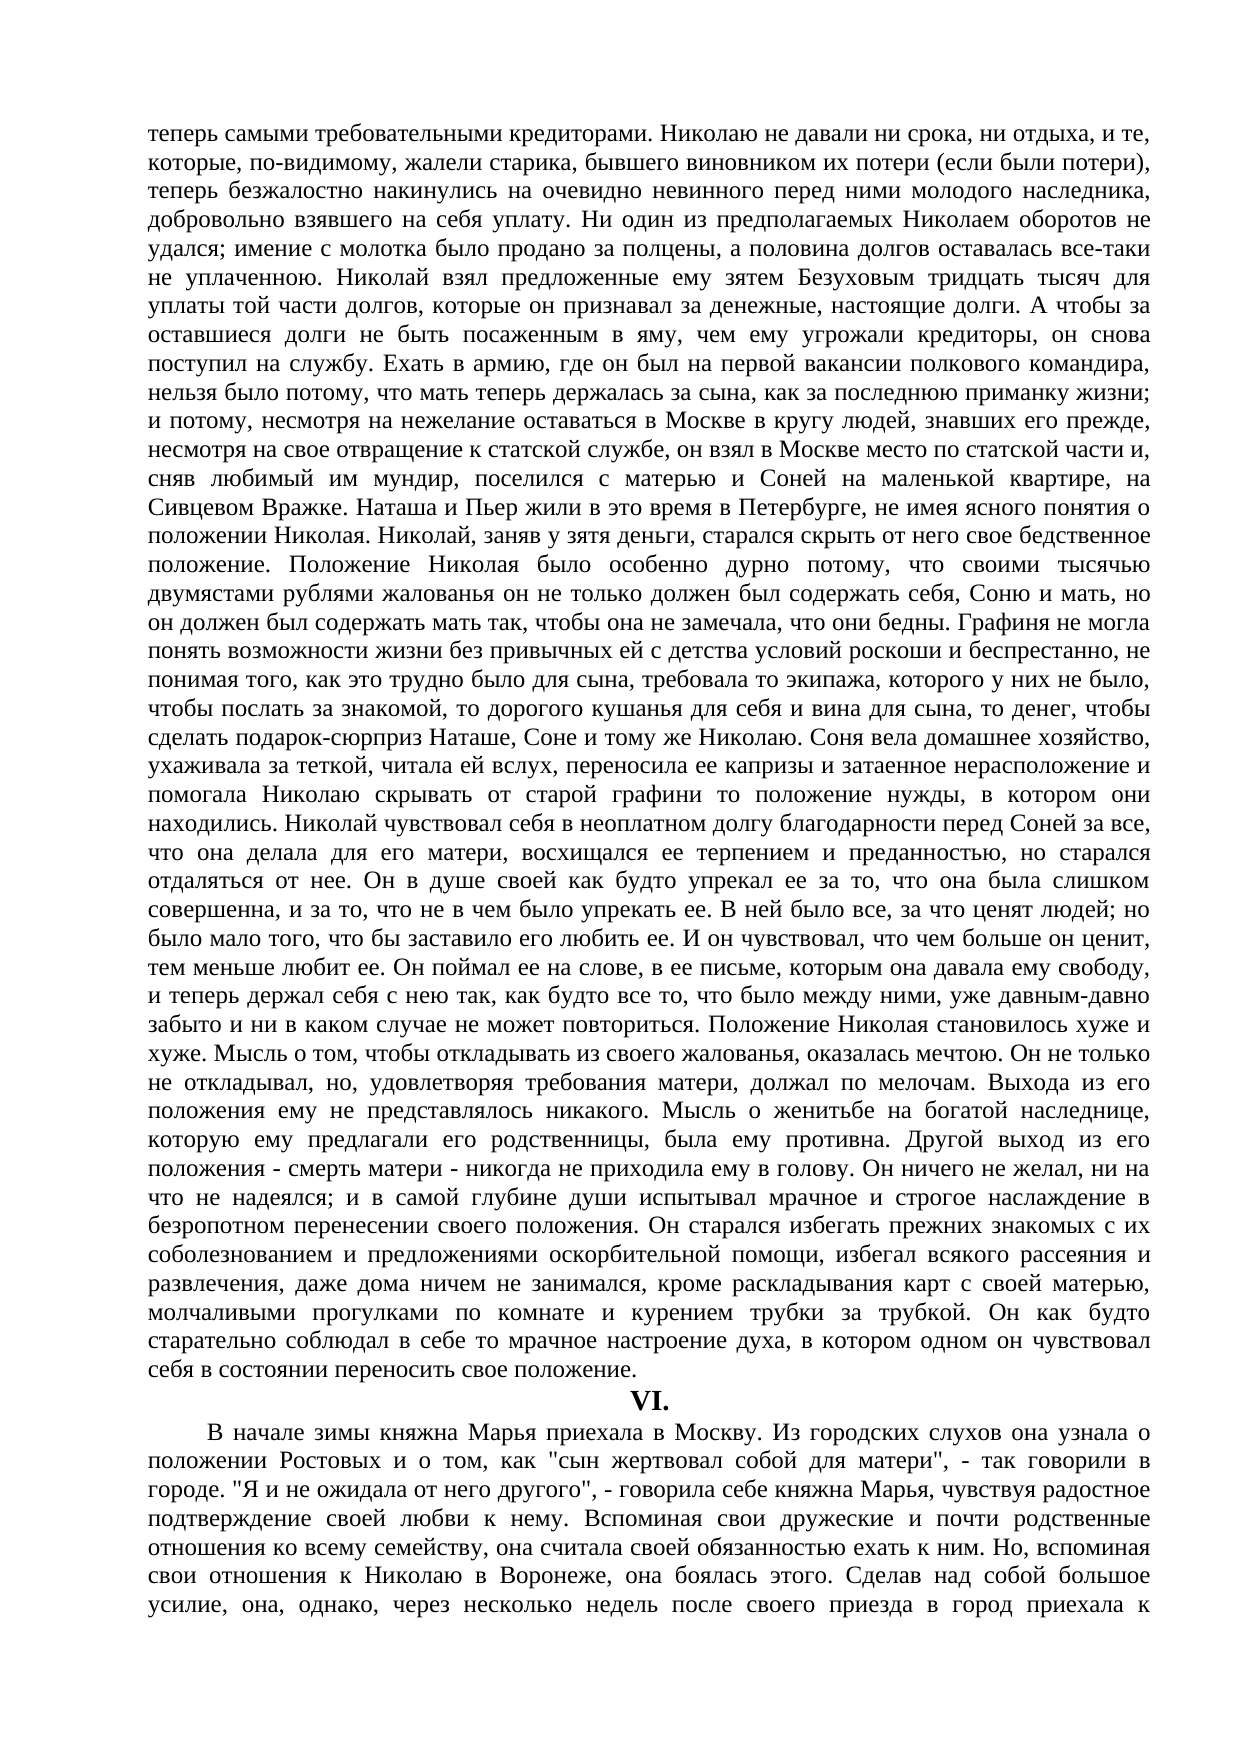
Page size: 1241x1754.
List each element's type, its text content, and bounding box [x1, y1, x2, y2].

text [148, 1417, 1152, 1618]
subtitle VI. [148, 1383, 1152, 1417]
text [148, 118, 1152, 1383]
